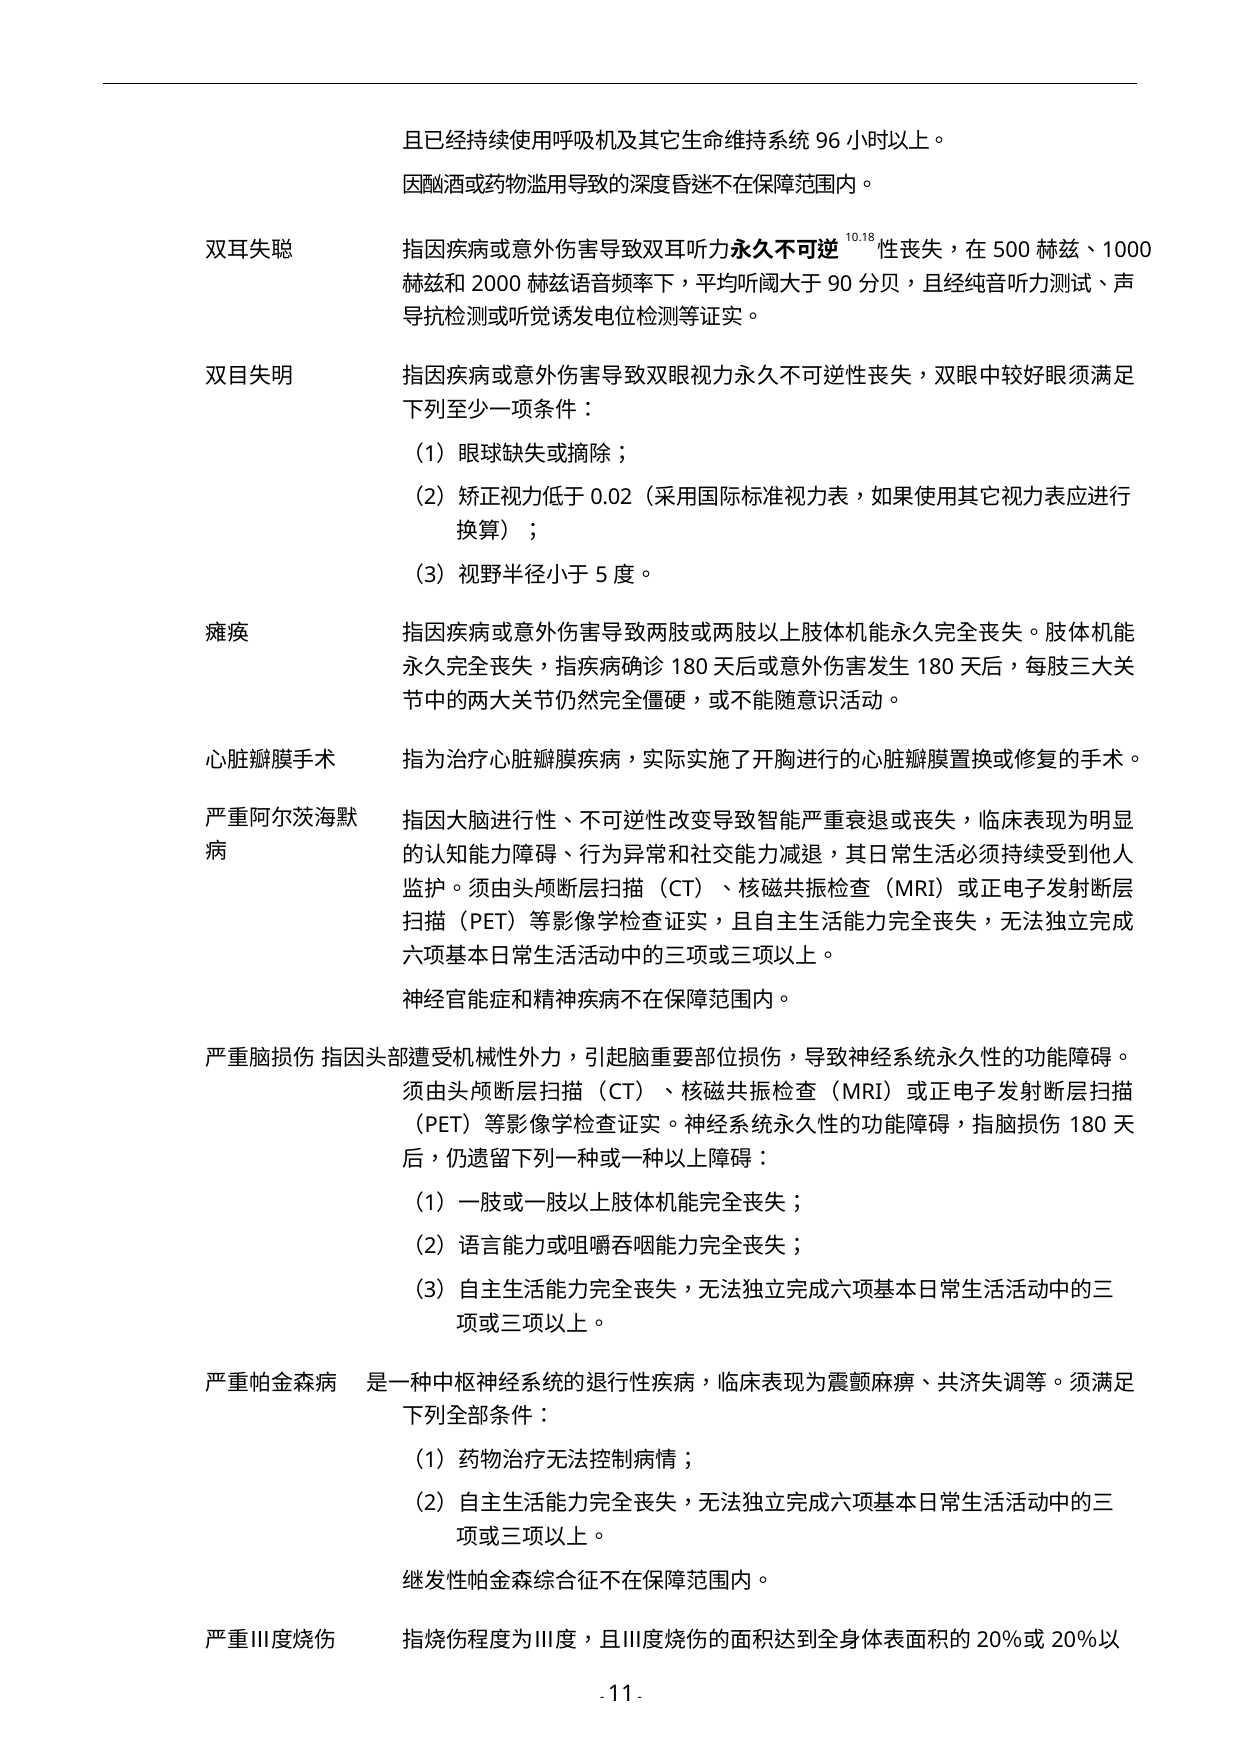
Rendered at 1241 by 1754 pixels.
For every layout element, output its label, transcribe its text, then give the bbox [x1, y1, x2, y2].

text （1）一肢或一肢以上肢体机能完全丧失； [402, 1187, 1157, 1217]
text （1）眼球缺失或摘除； [402, 438, 1157, 468]
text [205, 1623, 1146, 1653]
text 神经官能症和精神疾病不在保障范围内。 [402, 984, 1157, 1014]
text 继发性帕金森综合征不在保障范围内。 [402, 1565, 1157, 1595]
text 严重阿尔茨海默病 [205, 802, 358, 865]
text （2）自主生活能力完全丧失，无法独立完成六项基本日常生活活动中的三项或三项以上。 [402, 1487, 1135, 1551]
text 瘫痪 指因疾病或意外伤害导致两肢或两肢以上肢体机能永久完全丧失。肢体机能 永久完全丧失，指疾病确诊 180 天后或意外伤害发生 180 天后，每肢三大关节中的两大关节仍然完全僵硬，或不能随意识活动。 [205, 617, 1135, 714]
text （1）药物治疗无法控制病情； [402, 1444, 1157, 1474]
text 严重脑损伤 指因头部遭受机械性外力，引起脑重要部位损伤，导致神经系统永久性的功能障碍。须由头颅断层扫描（CT）、核磁共振检查（MRI）或正电子发射断层扫描（PET）等影像学检查证实。神经系统永久性的功能障碍，指脑损伤 180 天后，仍遗留下列一种或一种以上障碍： [205, 1042, 1135, 1173]
text 双目失明 指因疾病或意外伤害导致双眼视力永久不可逆性丧失，双眼中较好眼须满足 下列至少一项条件： [205, 360, 1135, 424]
text （2）语言能力或咀嚼吞咽能力完全丧失； [402, 1231, 1157, 1260]
text 双耳失聪 指因疾病或意外伤害导致双耳听力永久不可逆 10.18 性丧失，在 500 赫兹、1000 [205, 229, 1157, 264]
text 指因大脑进行性、不可逆性改变导致智能严重衰退或丧失，临床表现为明显的认知能力障碍、行为异常和社交能力减退，其日常生活必须持续受到他人监护。须由头颅断层扫描（CT）、核磁共振检查（MRI）或正电子发射断层扫描（PET）等影像学检查证实，且自主生活能力完全丧失，无法独立完成六项基本日常生活活动中的三项或三项以上。 [402, 805, 1135, 970]
text （2）矫正视力低于 0.02（采用国际标准视力表，如果使用其它视力表应进行换算）； [402, 481, 1135, 545]
text 且已经持续使用呼吸机及其它生命维持系统 96 小时以上。因酗酒或药物滥用导致的深度昏迷不在保障范围内。 [402, 125, 960, 198]
text （3）视野半径小于 5 度。 [402, 559, 1157, 589]
text 赫兹和 2000 赫兹语音频率下，平均听阈大于 90 分贝，且经纯音听力测试、声导抗检测或听觉诱发电位检测等证实。 [402, 268, 1135, 331]
text （3）自主生活能力完全丧失，无法独立完成六项基本日常生活活动中的三项或三项以上。 [402, 1274, 1135, 1337]
text 严重帕金森病 是一种中枢神经系统的退行性疾病，临床表现为震颤麻痹、共济失调等。须满足下列全部条件： [205, 1366, 1135, 1430]
text 心脏瓣膜手术 指为治疗心脏瓣膜疾病，实际实施了开胸进行的心脏瓣膜置换或修复的手术。 [205, 744, 1157, 773]
